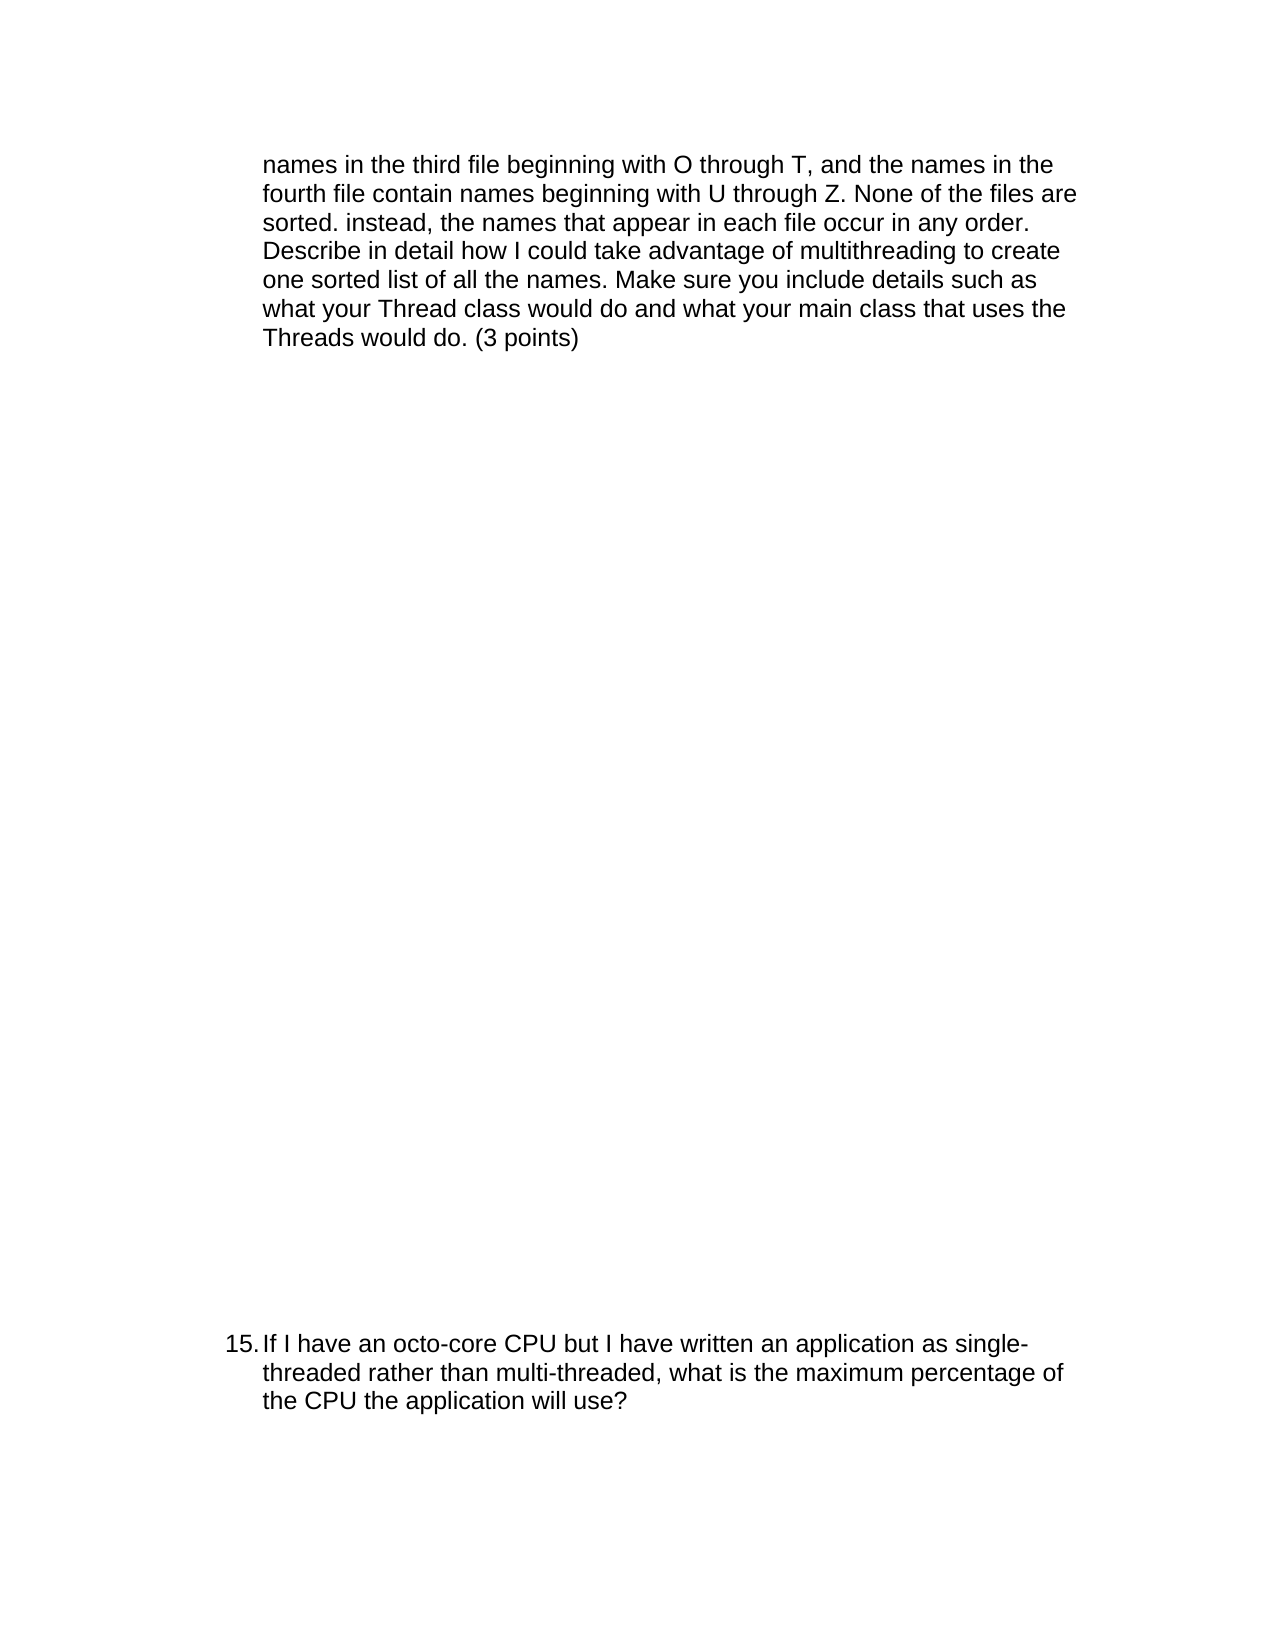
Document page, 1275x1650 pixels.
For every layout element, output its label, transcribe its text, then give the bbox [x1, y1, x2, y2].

list If I have an octo-core CPU but I have written an application as single-threaded rather than multi-threaded, what is the maximum percentage of the CPU the application will use? [225, 1329, 1087, 1415]
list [225, 150, 1087, 351]
